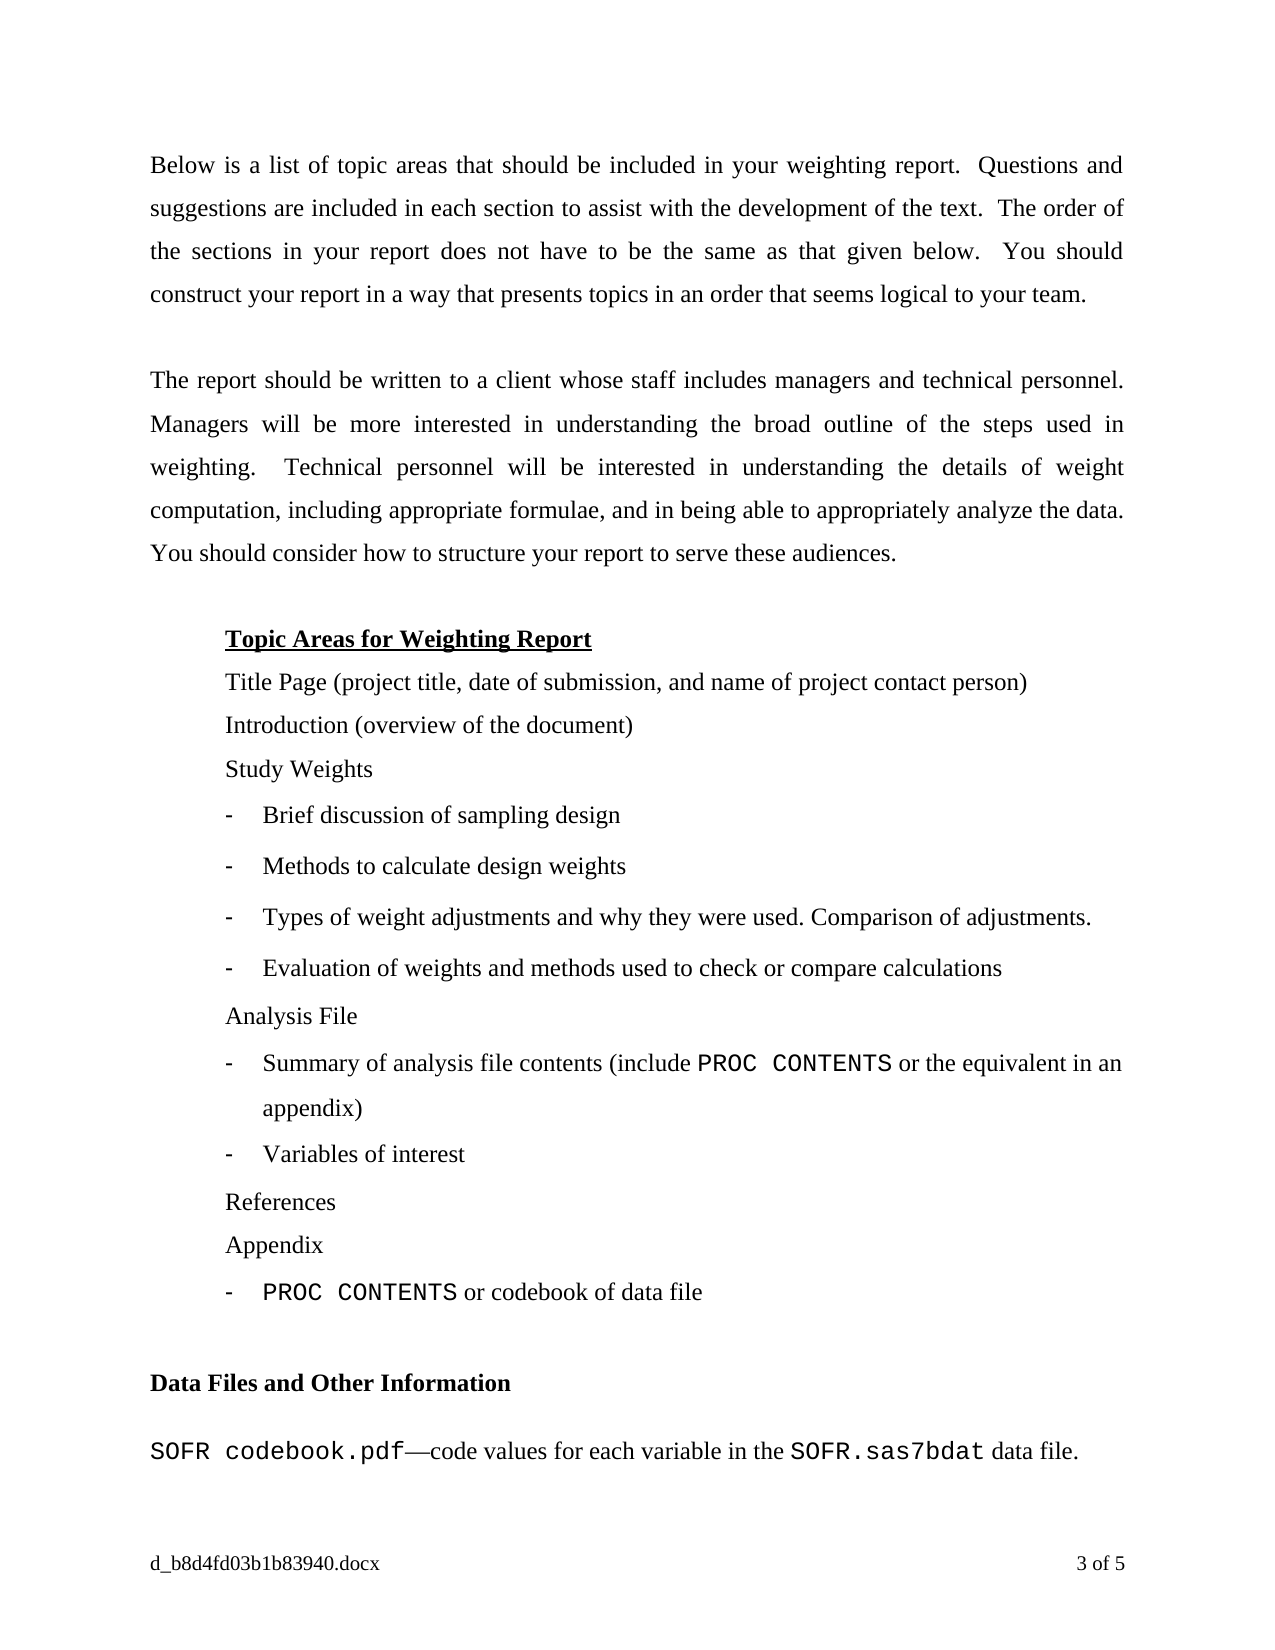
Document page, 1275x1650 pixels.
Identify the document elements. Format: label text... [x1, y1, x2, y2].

list Types of weight adjustments and why they were used. Comparison of adjustments. [225, 899, 1125, 933]
list Evaluation of weights and methods used to check or compare calculations [225, 950, 1125, 984]
list Methods to calculate design weights [225, 848, 1125, 882]
list Summary of analysis file contents (include PROC CONTENTS or the equivalent in an appendix) [225, 1044, 1125, 1122]
text Data Files and Other Information [150, 1368, 1125, 1396]
list Brief discussion of sampling design [225, 797, 1125, 831]
text The report should be written to a client whose staff includes managers and technical personnel. Managers will be more interested in understanding the broad outline of the steps used in weighting. Technical personnel will be interested in understanding the details of weight computation, including appropriate formulae, and in being able to appropriately analyze the data. You should consider how to structure your report to serve these audiences. [150, 366, 1125, 567]
text Title Page (project title, date of submission, and name of project contact person) [150, 667, 1125, 696]
text Topic Areas for Weighting Report [150, 624, 1125, 653]
list Variables of interest [225, 1136, 1125, 1170]
text Appendix [150, 1230, 1125, 1259]
text Study Weights [150, 754, 1125, 782]
list PROC CONTENTS or codebook of data file [225, 1273, 1125, 1307]
text Introduction (overview of the document) [150, 711, 1125, 739]
text Below is a list of topic areas that should be included in your weighting report. Questions and suggestions are included in each section to assist with the development of the text. The order of the sections in your report does not have to be the same as that given below. You should construct your report in a way that presents topics in an order that seems logical to your team. [150, 150, 1125, 308]
text References [150, 1187, 1125, 1216]
text SOFR codebook.pdf—code values for each variable in the SOFR.sas7bdat data file. [150, 1436, 1125, 1467]
text Analysis File [150, 1001, 1125, 1030]
